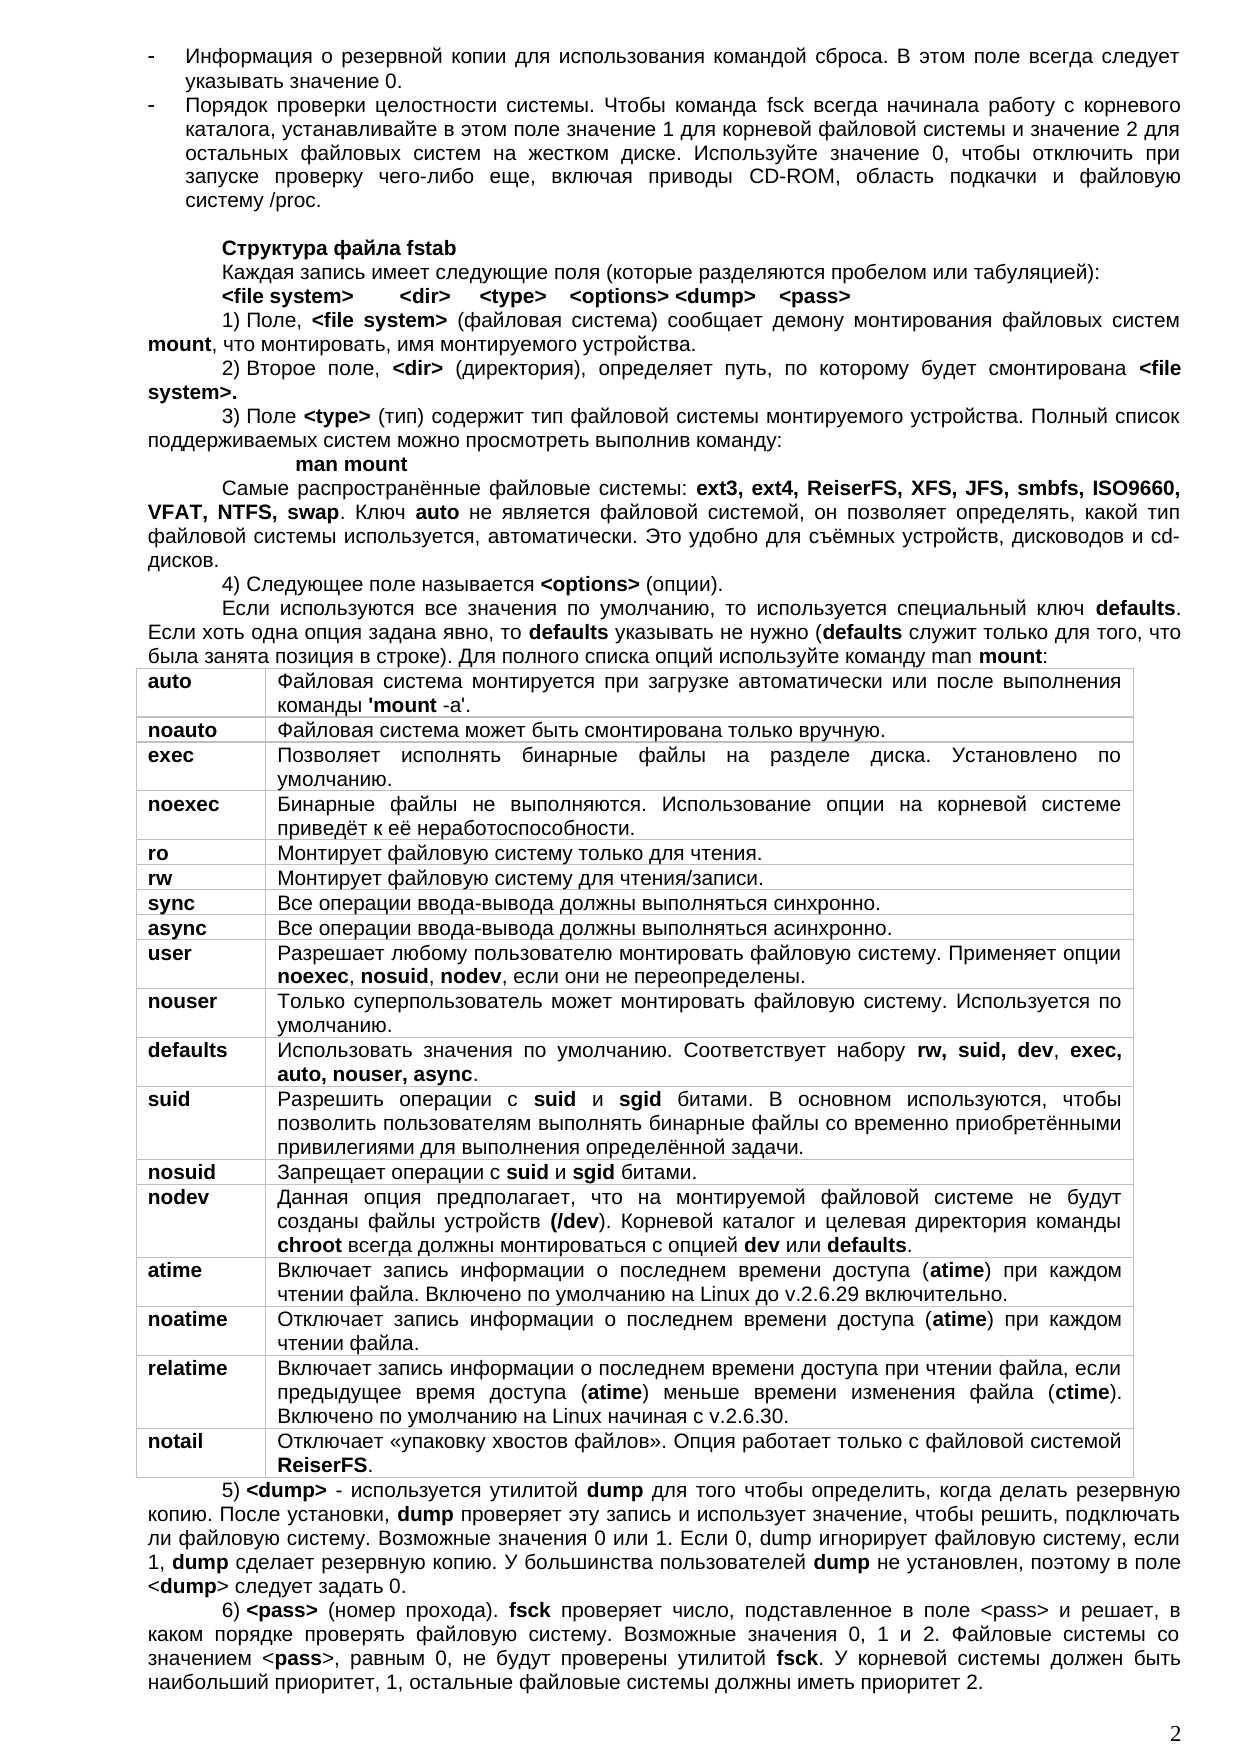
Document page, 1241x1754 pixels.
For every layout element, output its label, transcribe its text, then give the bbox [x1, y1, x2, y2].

text 3) Поле <type> (тип) содержит тип файловой системы монтируемого устройства. Полный список поддерживаемых систем можно просмотреть выполнив команду: [148, 404, 1181, 452]
table_cell nouser [137, 989, 265, 1037]
table_cell Монтирует файловую систему для чтения/записи. [266, 865, 1133, 889]
table_cell Файловая система может быть смонтирована только вручную. [266, 718, 1133, 741]
table_cell Включает запись информации о последнем времени доступа (atime) при каждом чтении файла. Включено по умолчанию на Linux до v.2.6.29 включительно. [266, 1258, 1133, 1306]
text Самые распространённые файловые системы: ext3, ext4, ReiserFS, XFS, JFS, smbfs, ISO9660, VFAT, NTFS, swap. Ключ auto не является файловой системой, он позволяет определять, какой тип файловой системы используется, автоматически. Это удобно для съёмных устройств, дисководов и cd-дисков. [148, 476, 1181, 572]
table_cell noauto [137, 718, 265, 741]
table_header auto [137, 669, 265, 716]
text Каждая запись имеет следующие поля (которые разделяются пробелом или табуляцией): [148, 260, 1181, 284]
table_cell Все операции ввода-вывода должны выполняться синхронно. [266, 890, 1133, 914]
text Если используются все значения по умолчанию, то используется специальный ключ defaults. Если хоть одна опция задана явно, то defaults указывать не нужно (defaults служит только для того, что была занята позиция в строке). Для полного списка опций используйте команду man mount: [148, 596, 1181, 667]
table_cell Включает запись информации о последнем времени доступа при чтении файла, если предыдущее время доступа (atime) меньше времени изменения файла (ctime). Включено по умолчанию на Linux начиная с v.2.6.30. [266, 1356, 1133, 1428]
table_cell Отключает «упаковку хвостов файлов». Опция работает только с файловой системой ReiserFS. [266, 1429, 1133, 1477]
text 4) Следующее поле называется <options> (опции). [148, 572, 1181, 596]
text Структура файла fstab [148, 236, 1181, 260]
table_cell exec [137, 743, 265, 790]
table_cell nodev [137, 1185, 265, 1257]
table_cell Только суперпользователь может монтировать файловую систему. Используется по умолчанию. [266, 989, 1133, 1037]
table_cell ro [137, 840, 265, 864]
table_cell Отключает запись информации о последнем времени доступа (atime) при каждом чтении файла. [266, 1307, 1133, 1355]
table_cell user [137, 940, 265, 988]
table_cell sync [137, 890, 265, 914]
text 2) Второе поле, <dir> (директория), определяет путь, по которому будет смонтирована <file system>. [148, 356, 1181, 404]
table_cell Позволяет исполнять бинарные файлы на разделе диска. Установлено по умолчанию. [266, 743, 1133, 790]
table_cell suid [137, 1087, 265, 1159]
table_cell Разрешить операции с suid и sgid битами. В основном используются, чтобы позволить пользователям выполнять бинарные файлы со временно приобретёнными привилегиями для выполнения определённой задачи. [266, 1087, 1133, 1159]
table_cell relatime [137, 1356, 265, 1428]
table_cell Монтирует файловую систему только для чтения. [266, 840, 1133, 864]
table_cell Разрешает любому пользователю монтировать файловую систему. Применяет опции noexec, nosuid, nodev, если они не переопределены. [266, 940, 1133, 988]
text 6) <pass> (номер прохода). fsck проверяет число, подставленное в поле <pass> и решает, в каком порядке проверять файловую систему. Возможные значения 0, 1 и 2. Файловые системы со значением <pass>, равным 0, не будут проверены утилитой fsck. У корневой системы должен быть наибольший приоритет, 1, остальные файловые системы должны иметь приоритет 2. [148, 1598, 1181, 1693]
table_cell Использовать значения по умолчанию. Соответствует набору rw, suid, dev, exec, auto, nouser, async. [266, 1038, 1133, 1086]
list Порядок проверки целостности системы. Чтобы команда fsck всегда начинала работу с корневого каталога, устанавливайте в этом поле значение 1 для корневой файловой системы и значение 2 для остальных файловых систем на жестком диске. Используйте значение 0, чтобы отключить при запуске проверку чего-либо еще, включая приводы CD-ROM, область подкачки и файловую систему /proc. [148, 92, 1181, 212]
text 1) Поле, <file system> (файловая система) сообщает демону монтирования файловых систем mount, что монтировать, имя монтируемого устройства. [148, 308, 1181, 356]
text 5) <dump> - используется утилитой dump для того чтобы определить, когда делать резервную копию. После установки, dump проверяет эту запись и использует значение, чтобы решить, подключать ли файловую систему. Возможные значения 0 или 1. Если 0, dump игнорирует файловую систему, если 1, dump сделает резервную копию. У большинства пользователей dump не установлен, поэтому в поле <dump> следует задать 0. [148, 1478, 1181, 1598]
table_cell notail [137, 1429, 265, 1477]
table_cell Запрещает операции с suid и sgid битами. [266, 1160, 1133, 1184]
table_cell nosuid [137, 1160, 265, 1184]
table_cell defaults [137, 1038, 265, 1086]
table_cell noexec [137, 791, 265, 839]
list Информация о резервной копии для использования командой сброса. В этом поле всегда следует указывать значение 0. [148, 44, 1181, 92]
table_cell Данная опция предполагает, что на монтируемой файловой системе не будут созданы файлы устройств (/dev). Корневой каталог и целевая директория команды chroot всегда должны монтироваться с опцией dev или defaults. [266, 1185, 1133, 1257]
text man mount [221, 452, 1181, 476]
table_cell atime [137, 1258, 265, 1306]
table_header Файловая система монтируется при загрузке автоматически или после выполнения команды 'mount -a'. [266, 669, 1133, 716]
text <file system> <dir> <type> <options> <dump> <pass> [148, 284, 1181, 308]
table_cell noatime [137, 1307, 265, 1355]
table_cell async [137, 915, 265, 939]
table_cell Все операции ввода-вывода должны выполняться асинхронно. [266, 915, 1133, 939]
table_cell rw [137, 865, 265, 889]
table_cell Бинарные файлы не выполняются. Использование опции на корневой системе приведёт к её неработоспособности. [266, 791, 1133, 839]
